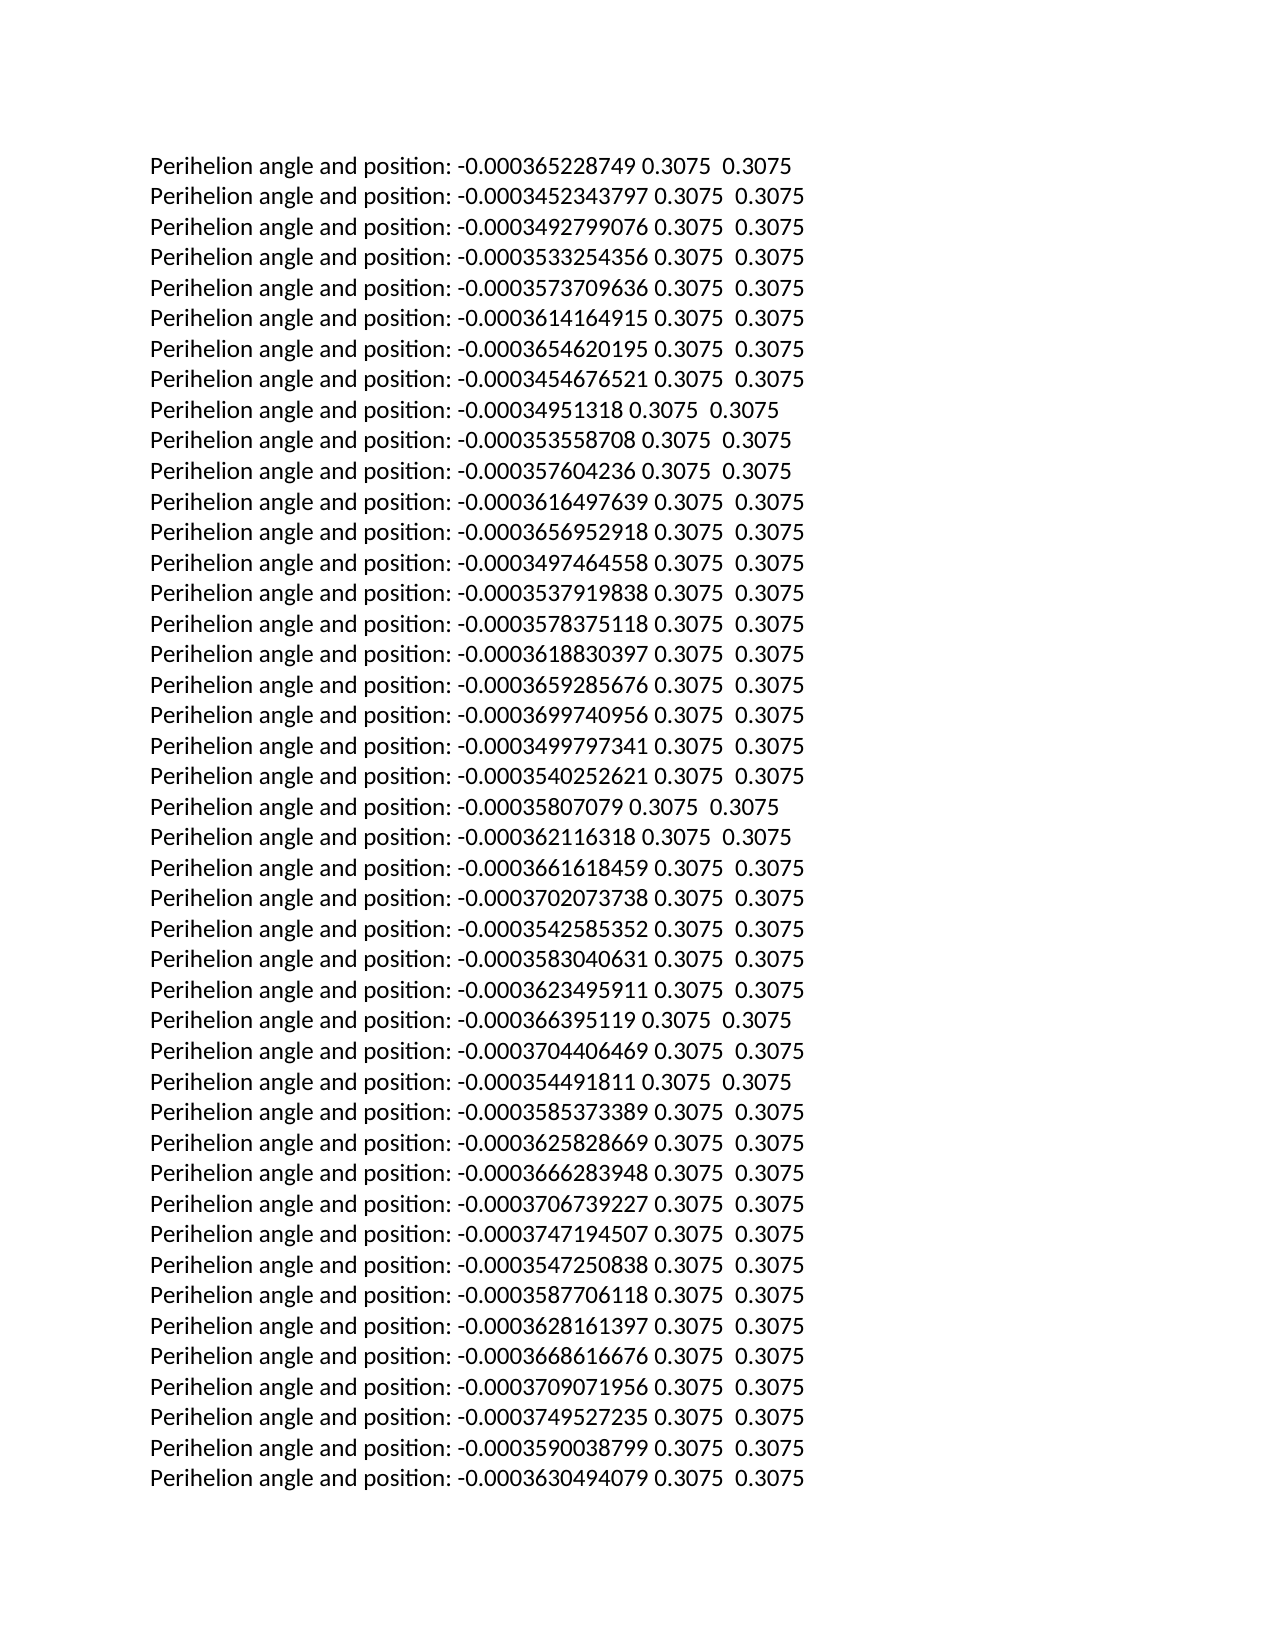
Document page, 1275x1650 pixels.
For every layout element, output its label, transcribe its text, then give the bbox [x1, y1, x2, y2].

text Perihelion angle and position: -0.0003533254356 0.3075 0.3075 [150, 242, 1125, 272]
text Perihelion angle and position: -0.0003497464558 0.3075 0.3075 [150, 547, 1125, 577]
text Perihelion angle and position: -0.000362116318 0.3075 0.3075 [150, 821, 1125, 852]
text Perihelion angle and position: -0.000365228749 0.3075 0.3075 [150, 150, 1125, 181]
text Perihelion angle and position: -0.0003654620195 0.3075 0.3075 [150, 333, 1125, 364]
text Perihelion angle and position: -0.0003699740956 0.3075 0.3075 [150, 699, 1125, 730]
text Perihelion angle and position: -0.0003618830397 0.3075 0.3075 [150, 638, 1125, 669]
text Perihelion angle and position: -0.0003547250838 0.3075 0.3075 [150, 1249, 1125, 1279]
text Perihelion angle and position: -0.0003540252621 0.3075 0.3075 [150, 760, 1125, 791]
text Perihelion angle and position: -0.0003656952918 0.3075 0.3075 [150, 516, 1125, 547]
text Perihelion angle and position: -0.0003452343797 0.3075 0.3075 [150, 181, 1125, 211]
text Perihelion angle and position: -0.0003706739227 0.3075 0.3075 [150, 1188, 1125, 1218]
text Perihelion angle and position: -0.00035807079 0.3075 0.3075 [150, 791, 1125, 821]
text Perihelion angle and position: -0.0003630494079 0.3075 0.3075 [150, 1462, 1125, 1493]
text Perihelion angle and position: -0.0003454676521 0.3075 0.3075 [150, 364, 1125, 394]
text Perihelion angle and position: -0.0003492799076 0.3075 0.3075 [150, 211, 1125, 242]
text Perihelion angle and position: -0.0003587706118 0.3075 0.3075 [150, 1279, 1125, 1310]
text Perihelion angle and position: -0.0003542585352 0.3075 0.3075 [150, 913, 1125, 943]
text Perihelion angle and position: -0.0003614164915 0.3075 0.3075 [150, 303, 1125, 333]
text Perihelion angle and position: -0.0003702073738 0.3075 0.3075 [150, 882, 1125, 913]
text Perihelion angle and position: -0.0003747194507 0.3075 0.3075 [150, 1218, 1125, 1249]
text Perihelion angle and position: -0.0003749527235 0.3075 0.3075 [150, 1401, 1125, 1432]
text Perihelion angle and position: -0.0003573709636 0.3075 0.3075 [150, 272, 1125, 303]
text Perihelion angle and position: -0.0003628161397 0.3075 0.3075 [150, 1310, 1125, 1340]
text Perihelion angle and position: -0.0003616497639 0.3075 0.3075 [150, 486, 1125, 516]
text Perihelion angle and position: -0.0003583040631 0.3075 0.3075 [150, 943, 1125, 974]
text Perihelion angle and position: -0.00034951318 0.3075 0.3075 [150, 394, 1125, 425]
text Perihelion angle and position: -0.0003704406469 0.3075 0.3075 [150, 1035, 1125, 1066]
text Perihelion angle and position: -0.0003661618459 0.3075 0.3075 [150, 852, 1125, 882]
text Perihelion angle and position: -0.000357604236 0.3075 0.3075 [150, 455, 1125, 486]
text Perihelion angle and position: -0.0003585373389 0.3075 0.3075 [150, 1096, 1125, 1127]
text Perihelion angle and position: -0.000354491811 0.3075 0.3075 [150, 1066, 1125, 1096]
text Perihelion angle and position: -0.0003590038799 0.3075 0.3075 [150, 1432, 1125, 1462]
text Perihelion angle and position: -0.000366395119 0.3075 0.3075 [150, 1004, 1125, 1035]
text Perihelion angle and position: -0.0003623495911 0.3075 0.3075 [150, 974, 1125, 1004]
text Perihelion angle and position: -0.0003499797341 0.3075 0.3075 [150, 730, 1125, 760]
text Perihelion angle and position: -0.0003578375118 0.3075 0.3075 [150, 608, 1125, 638]
text Perihelion angle and position: -0.0003668616676 0.3075 0.3075 [150, 1340, 1125, 1371]
text Perihelion angle and position: -0.0003659285676 0.3075 0.3075 [150, 669, 1125, 699]
text Perihelion angle and position: -0.0003709071956 0.3075 0.3075 [150, 1371, 1125, 1401]
text Perihelion angle and position: -0.0003537919838 0.3075 0.3075 [150, 577, 1125, 608]
text Perihelion angle and position: -0.000353558708 0.3075 0.3075 [150, 425, 1125, 455]
text Perihelion angle and position: -0.0003625828669 0.3075 0.3075 [150, 1127, 1125, 1157]
text Perihelion angle and position: -0.0003666283948 0.3075 0.3075 [150, 1157, 1125, 1188]
